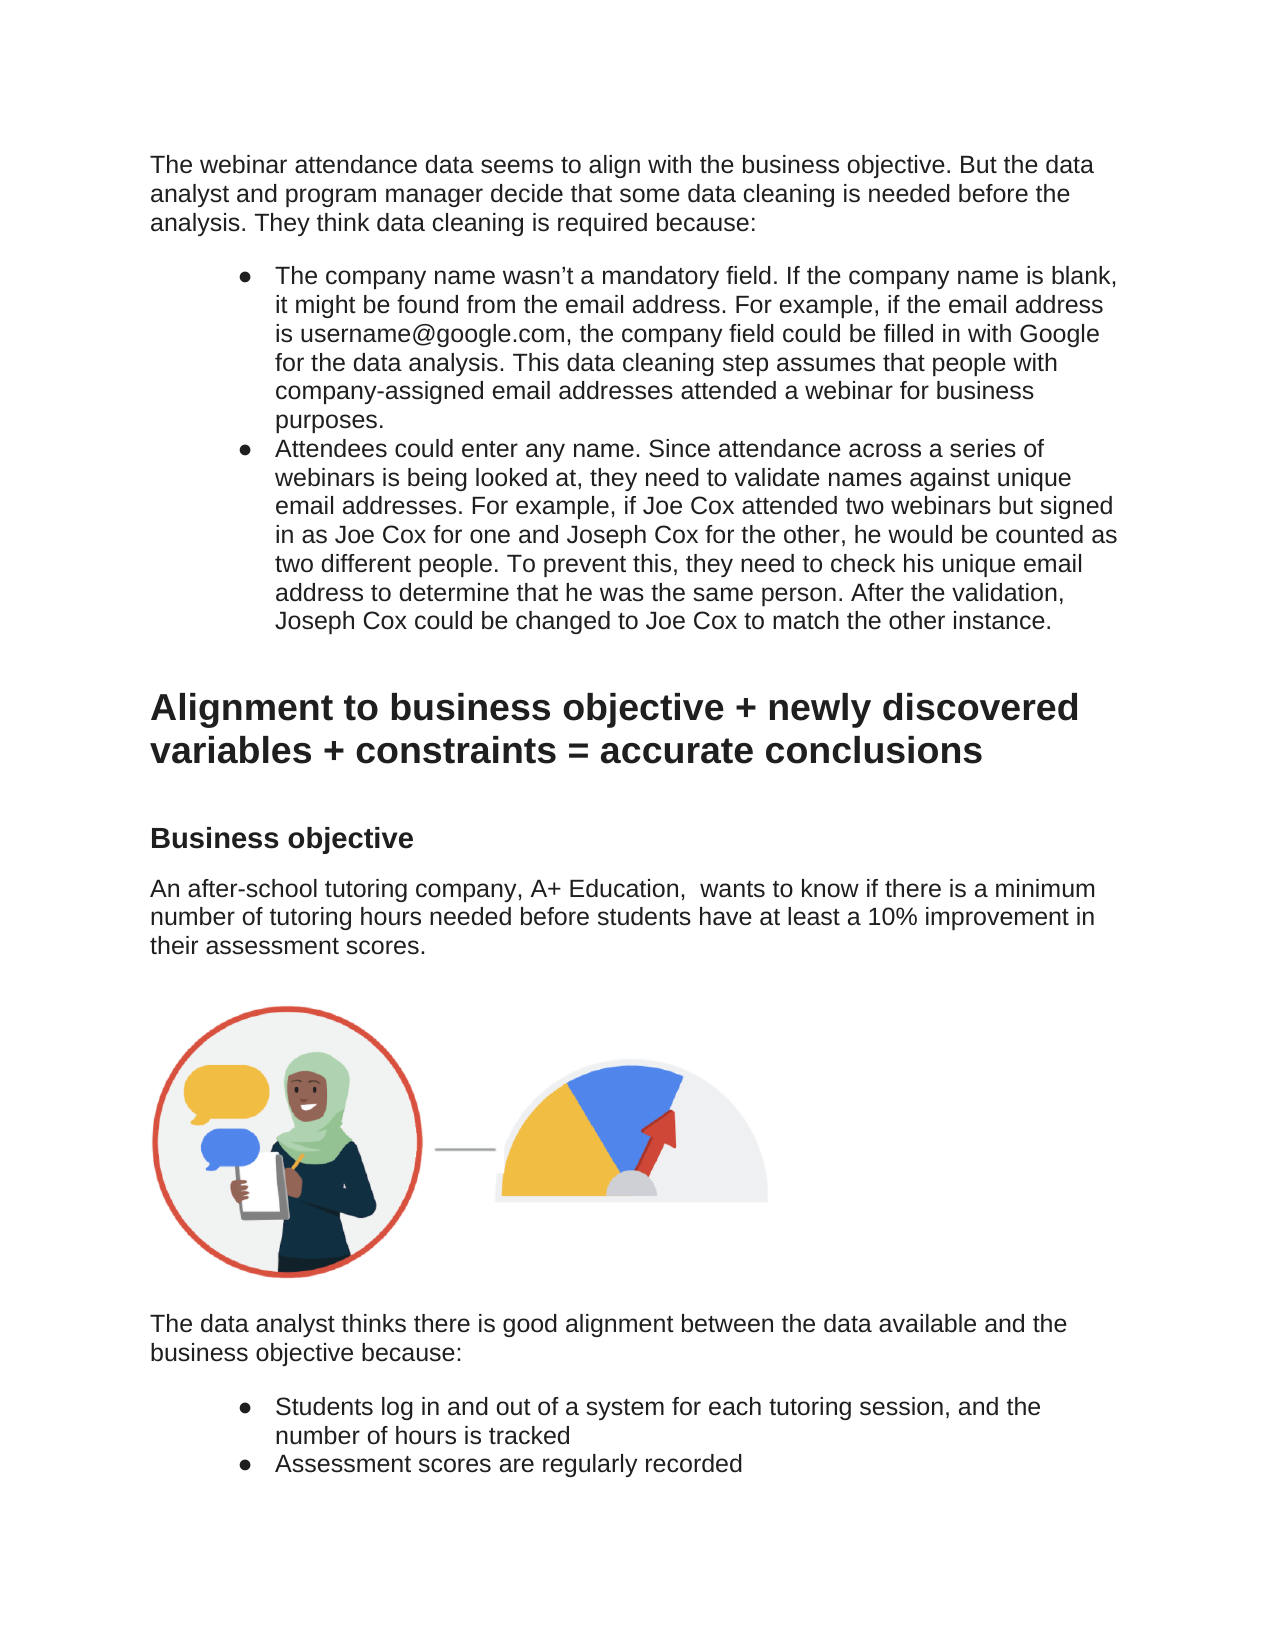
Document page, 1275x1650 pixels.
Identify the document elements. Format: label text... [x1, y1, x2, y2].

subtitle Business objective [150, 821, 1125, 855]
text An after-school tutoring company, A+ Education, wants to know if there is a minimum number of tutoring hours needed before students have at least a 10% improvement in their assessment scores. [150, 873, 1125, 960]
list Attendees could enter any name. Since attendance across a series of webinars is being looked at, they need to validate names against unique email addresses. For example, if Joe Cox attended two webinars but signed in as Joe Cox for one and Joseph Cox for the other, he would be counted as two different people. To prevent this, they need to check his unique email address to determine that he was the same person. After the validation, Joseph Cox could be changed to Joe Cox to match the other instance. [237, 434, 1125, 635]
list Assessment scores are regularly recorded [237, 1449, 1125, 1478]
subtitle Alignment to business objective + newly discovered variables + constraints = accurate conclusions [150, 685, 1125, 771]
list The company name wasn’t a mandatory field. If the company name is blank, it might be found from the email address. For example, if the email address is username@google.com, the company field could be filled in with Google for the data analysis. This data cleaning step assumes that people with company-assigned email addresses attended a webinar for business purposes. [237, 261, 1125, 434]
text The webinar attendance data seems to align with the business objective. But the data analyst and program manager decide that some data cleaning is needed before the analysis. They think data cleaning is required because: [150, 150, 1125, 236]
list Students log in and out of a system for each tutoring session, and the number of hours is tracked [237, 1392, 1125, 1449]
text The data analyst thinks there is good alignment between the data available and the business objective because: [150, 1309, 1125, 1367]
picture [84, 984, 1060, 1306]
